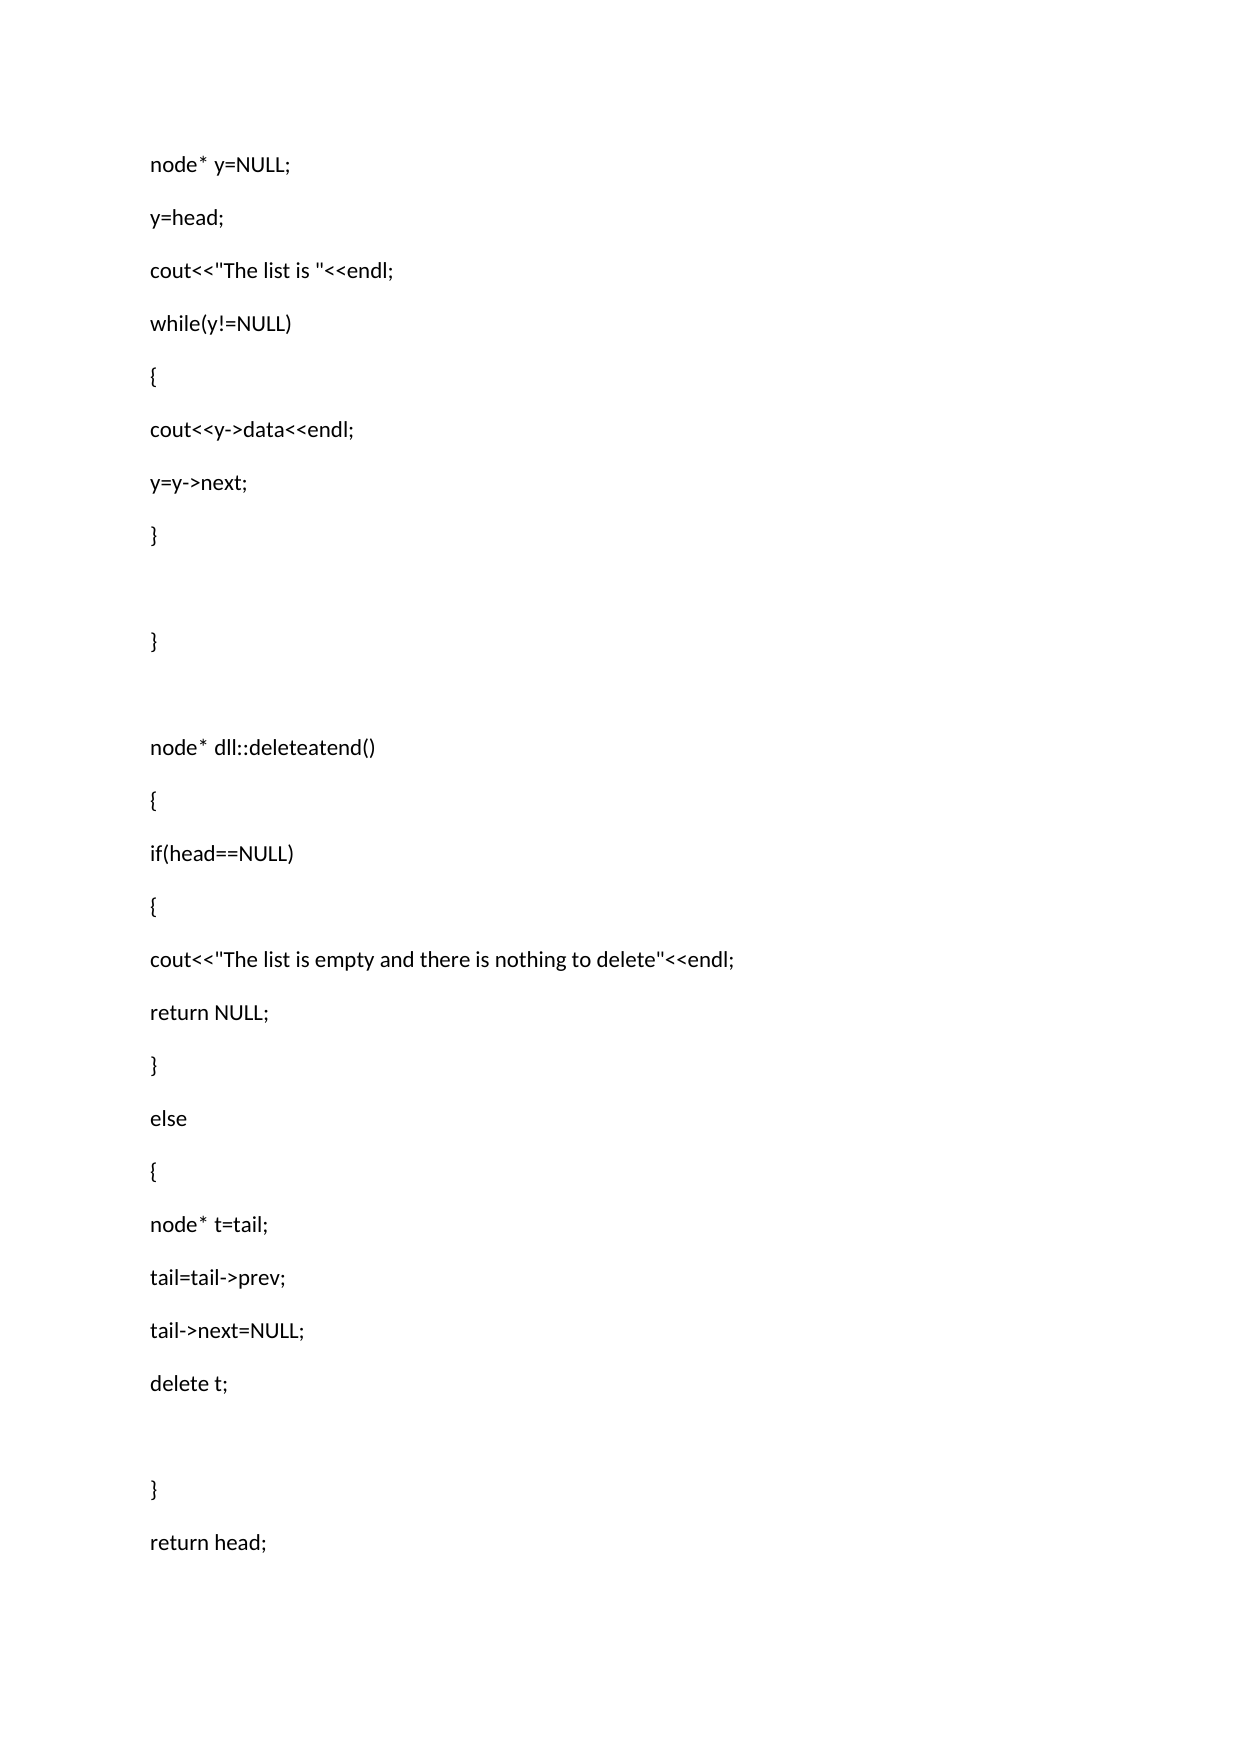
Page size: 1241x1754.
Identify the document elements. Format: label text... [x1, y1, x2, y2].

text } [150, 521, 1090, 549]
text { [150, 362, 1090, 390]
text cout<<"The list is empty and there is nothing to delete"<<endl; [150, 945, 1090, 973]
text { [150, 1157, 1090, 1185]
text { [150, 892, 1090, 920]
text cout<<"The list is "<<endl; [150, 256, 1090, 284]
text while(y!=NULL) [150, 309, 1090, 337]
text node* t=tail; [150, 1210, 1090, 1238]
text else [150, 1104, 1090, 1132]
text } [150, 627, 1090, 655]
text } [150, 1051, 1090, 1079]
text delete t; [150, 1369, 1090, 1397]
text cout<<y->data<<endl; [150, 415, 1090, 443]
text tail=tail->prev; [150, 1263, 1090, 1291]
text return NULL; [150, 998, 1090, 1026]
text node* dll::deleteatend() [150, 733, 1090, 761]
text if(head==NULL) [150, 839, 1090, 867]
text tail->next=NULL; [150, 1316, 1090, 1344]
text y=head; [150, 203, 1090, 231]
text } [150, 1476, 1090, 1503]
text { [150, 786, 1090, 814]
text y=y->next; [150, 468, 1090, 496]
text node* y=NULL; [150, 150, 1090, 178]
text return head; [150, 1528, 1090, 1557]
